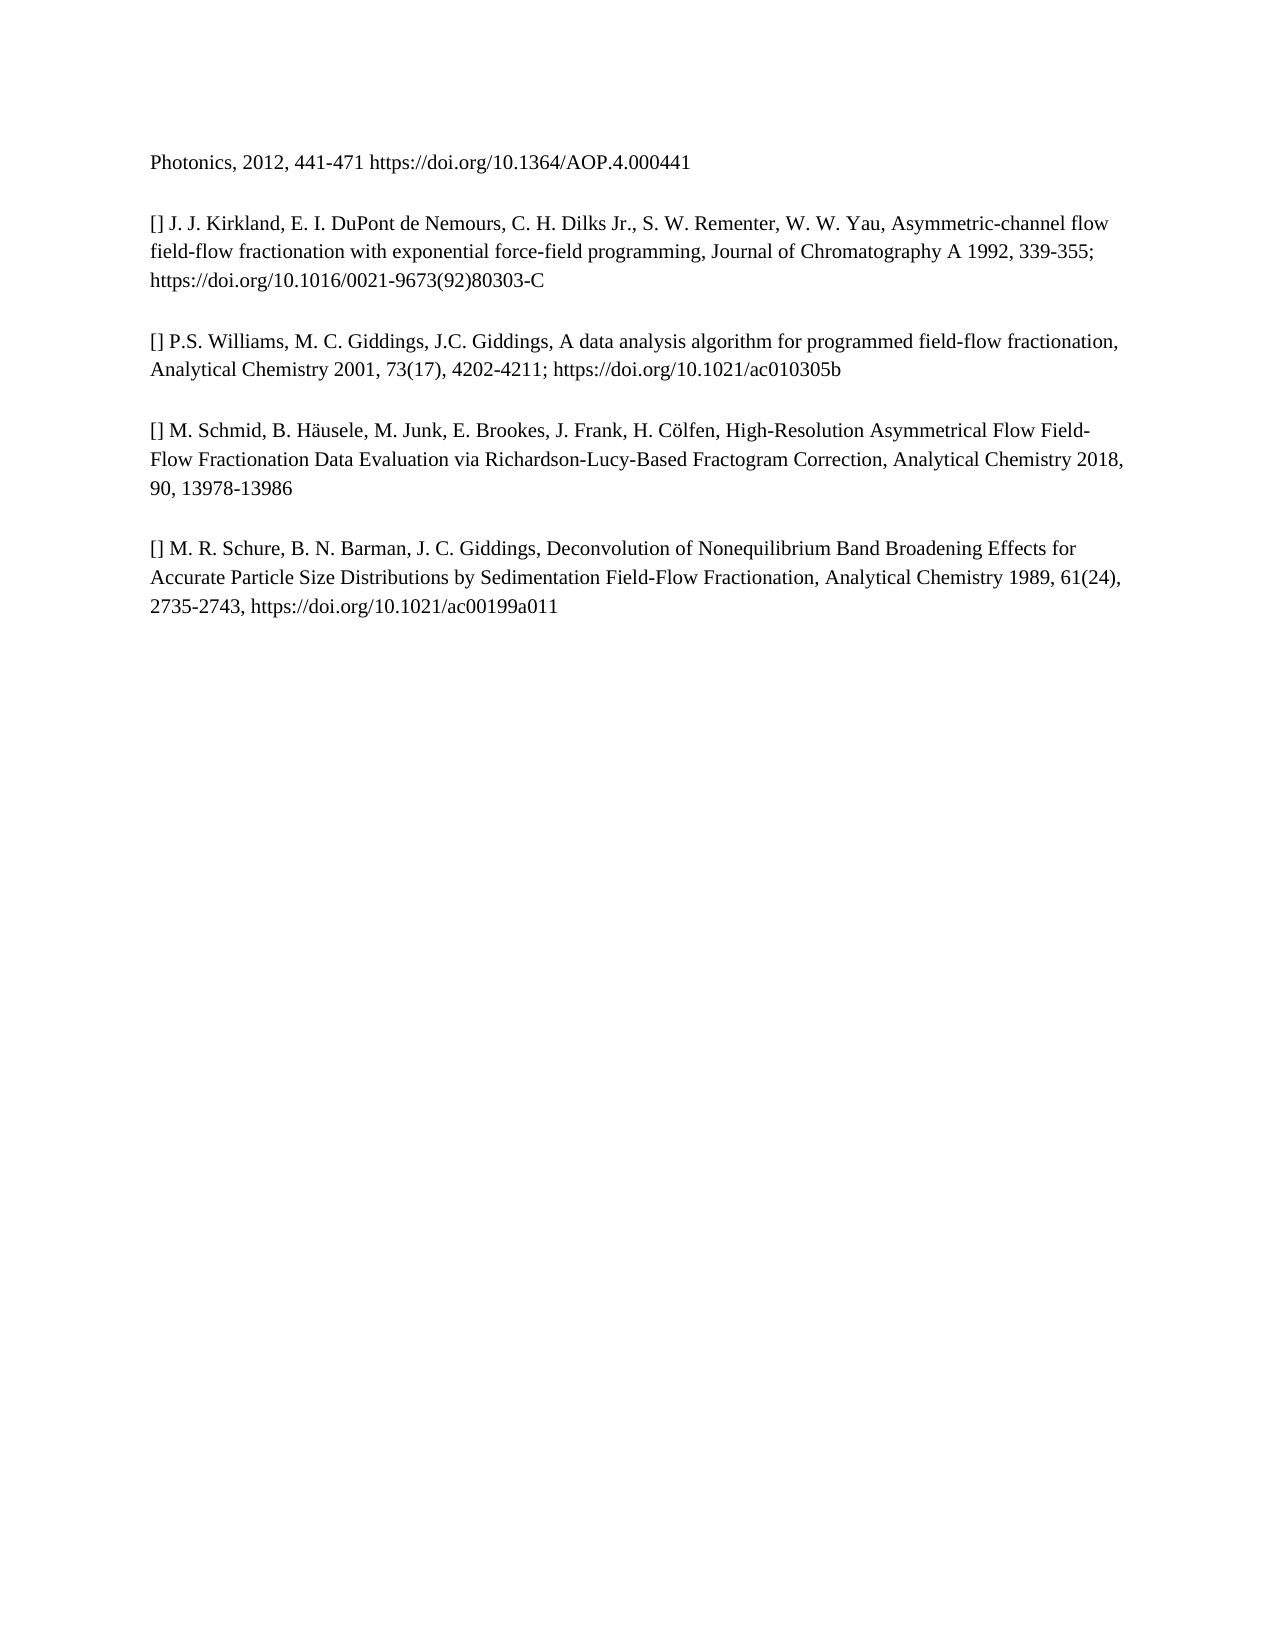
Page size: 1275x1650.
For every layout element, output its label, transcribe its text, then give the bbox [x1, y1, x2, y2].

text [] J. J. Kirkland, E. I. DuPont de Nemours, C. H. Dilks Jr., S. W. Rementer, W. W. Yau, Asymmetric-channel flow field-flow fractionation with exponential force-field programming, Journal of Chromatography A 1992, 339-355; https://doi.org/10.1016/0021-9673(92)80303-C [150, 210, 1125, 292]
text [] M. R. Schure, B. N. Barman, J. C. Giddings, Deconvolution of Nonequilibrium Band Broadening Effects for Accurate Particle Size Distributions by Sedimentation Field-Flow Fractionation, Analytical Chemistry 1989, 61(24), 2735-2743, https://doi.org/10.1021/ac00199a011 [150, 536, 1125, 618]
text [] P.S. Williams, M. C. Giddings, J.C. Giddings, A data analysis algorithm for programmed field-flow fractionation, Analytical Chemistry 2001, 73(17), 4202-4211; https://doi.org/10.1021/ac010305b [150, 328, 1125, 381]
text [] M. Schmid, B. Häusele, M. Junk, E. Brookes, J. Frank, H. Cölfen, High-Resolution Asymmetrical Flow Field-Flow Fractionation Data Evaluation via Richardson-Lucy-Based Fractogram Correction, Analytical Chemistry 2018, 90, 13978-13986 [150, 418, 1125, 499]
